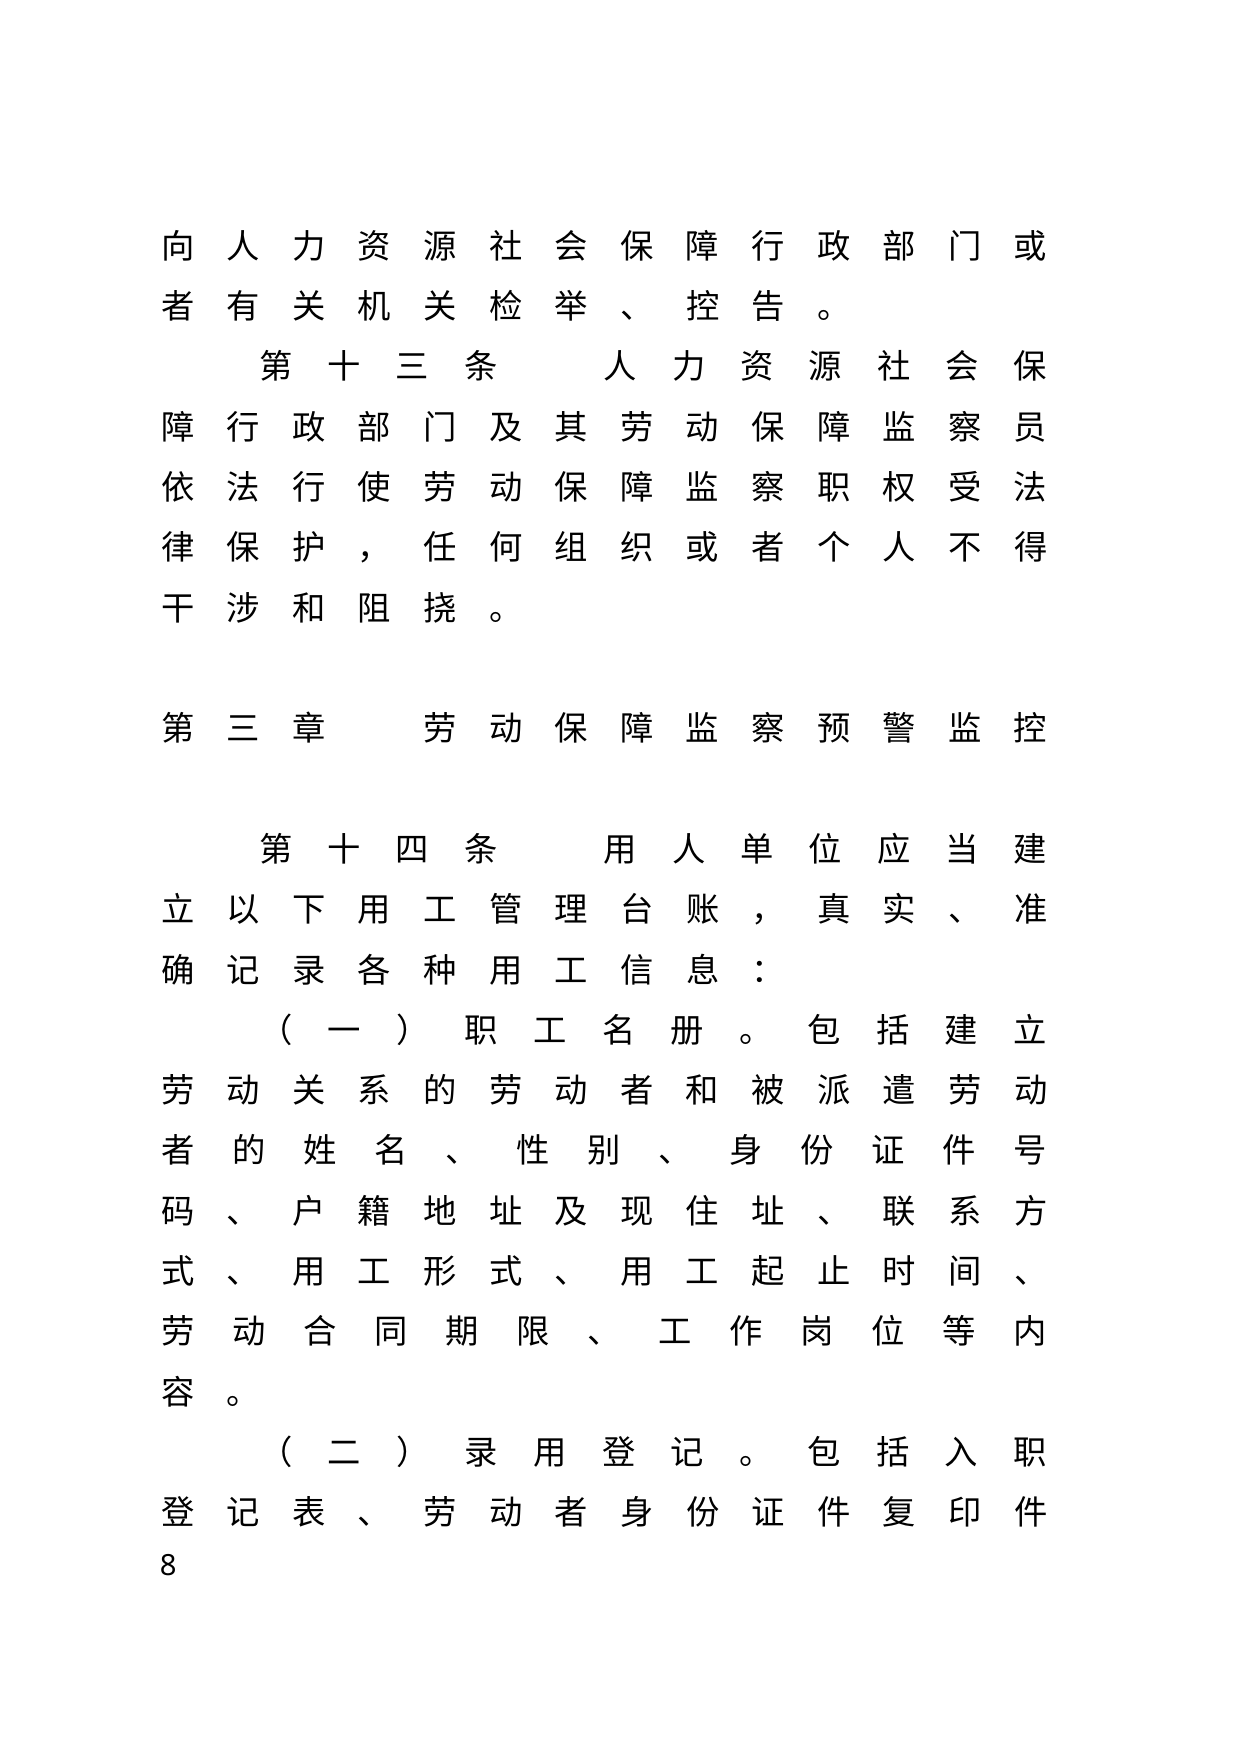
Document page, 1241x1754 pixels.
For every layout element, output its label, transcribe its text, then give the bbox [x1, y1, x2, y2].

text 第十四条 用人单位应当建立以下用工管理台账，真实、准确记录各种用工信息： [161, 817, 1079, 998]
text （一）职工名册。包括建立劳动关系的劳动者和被派遣劳动者的姓名、性别、身份证件号码、户籍地址及现住址、联系方式、用工形式、用工起止时间、劳动合同期限、工作岗位等内容。 [161, 998, 1079, 1420]
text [161, 1420, 1079, 1540]
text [161, 213, 1079, 334]
text 第三章 劳动保障监察预警监控 [161, 696, 1079, 756]
text 第十三条 人力资源社会保障行政部门及其劳动保障监察员依法行使劳动保障监察职权受法律保护，任何组织或者个人不得干涉和阻挠。 [161, 334, 1079, 636]
